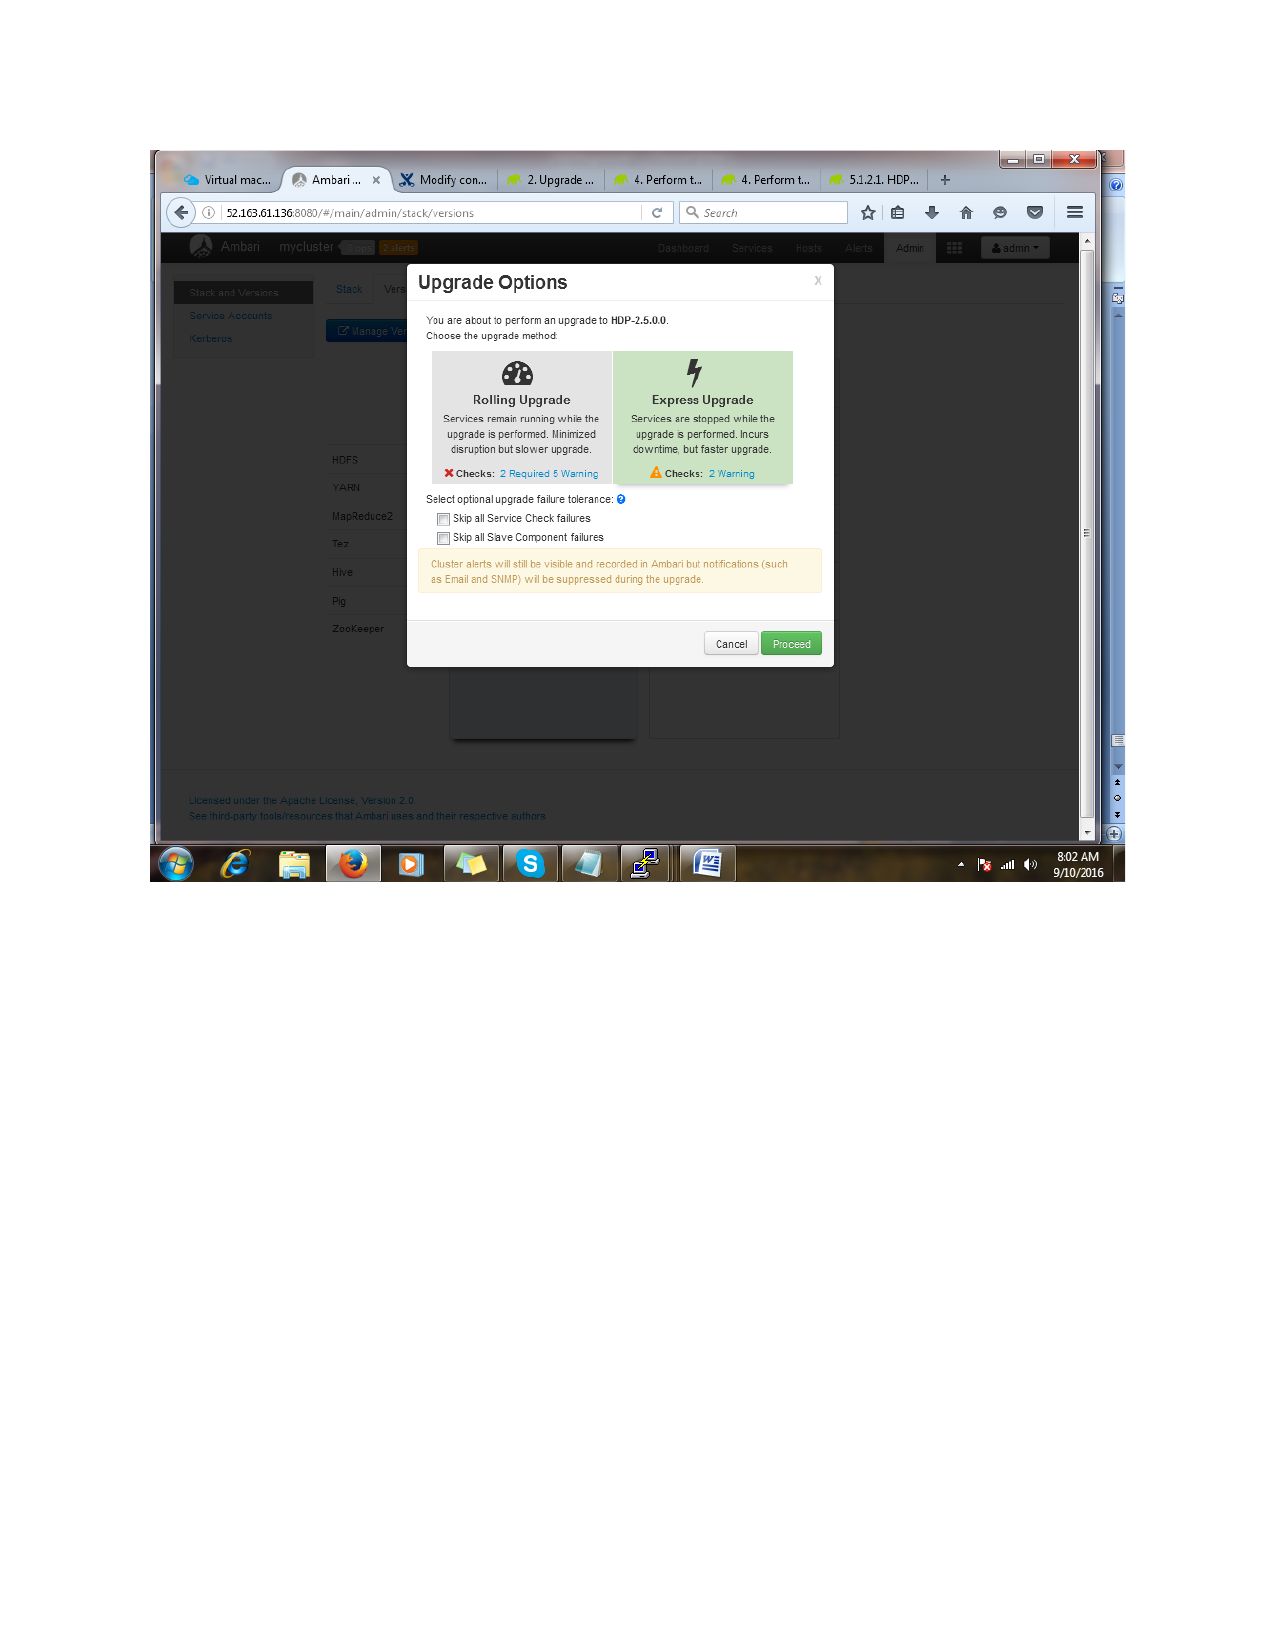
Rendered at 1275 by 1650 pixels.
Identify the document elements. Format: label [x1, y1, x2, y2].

picture [150, 150, 1125, 882]
